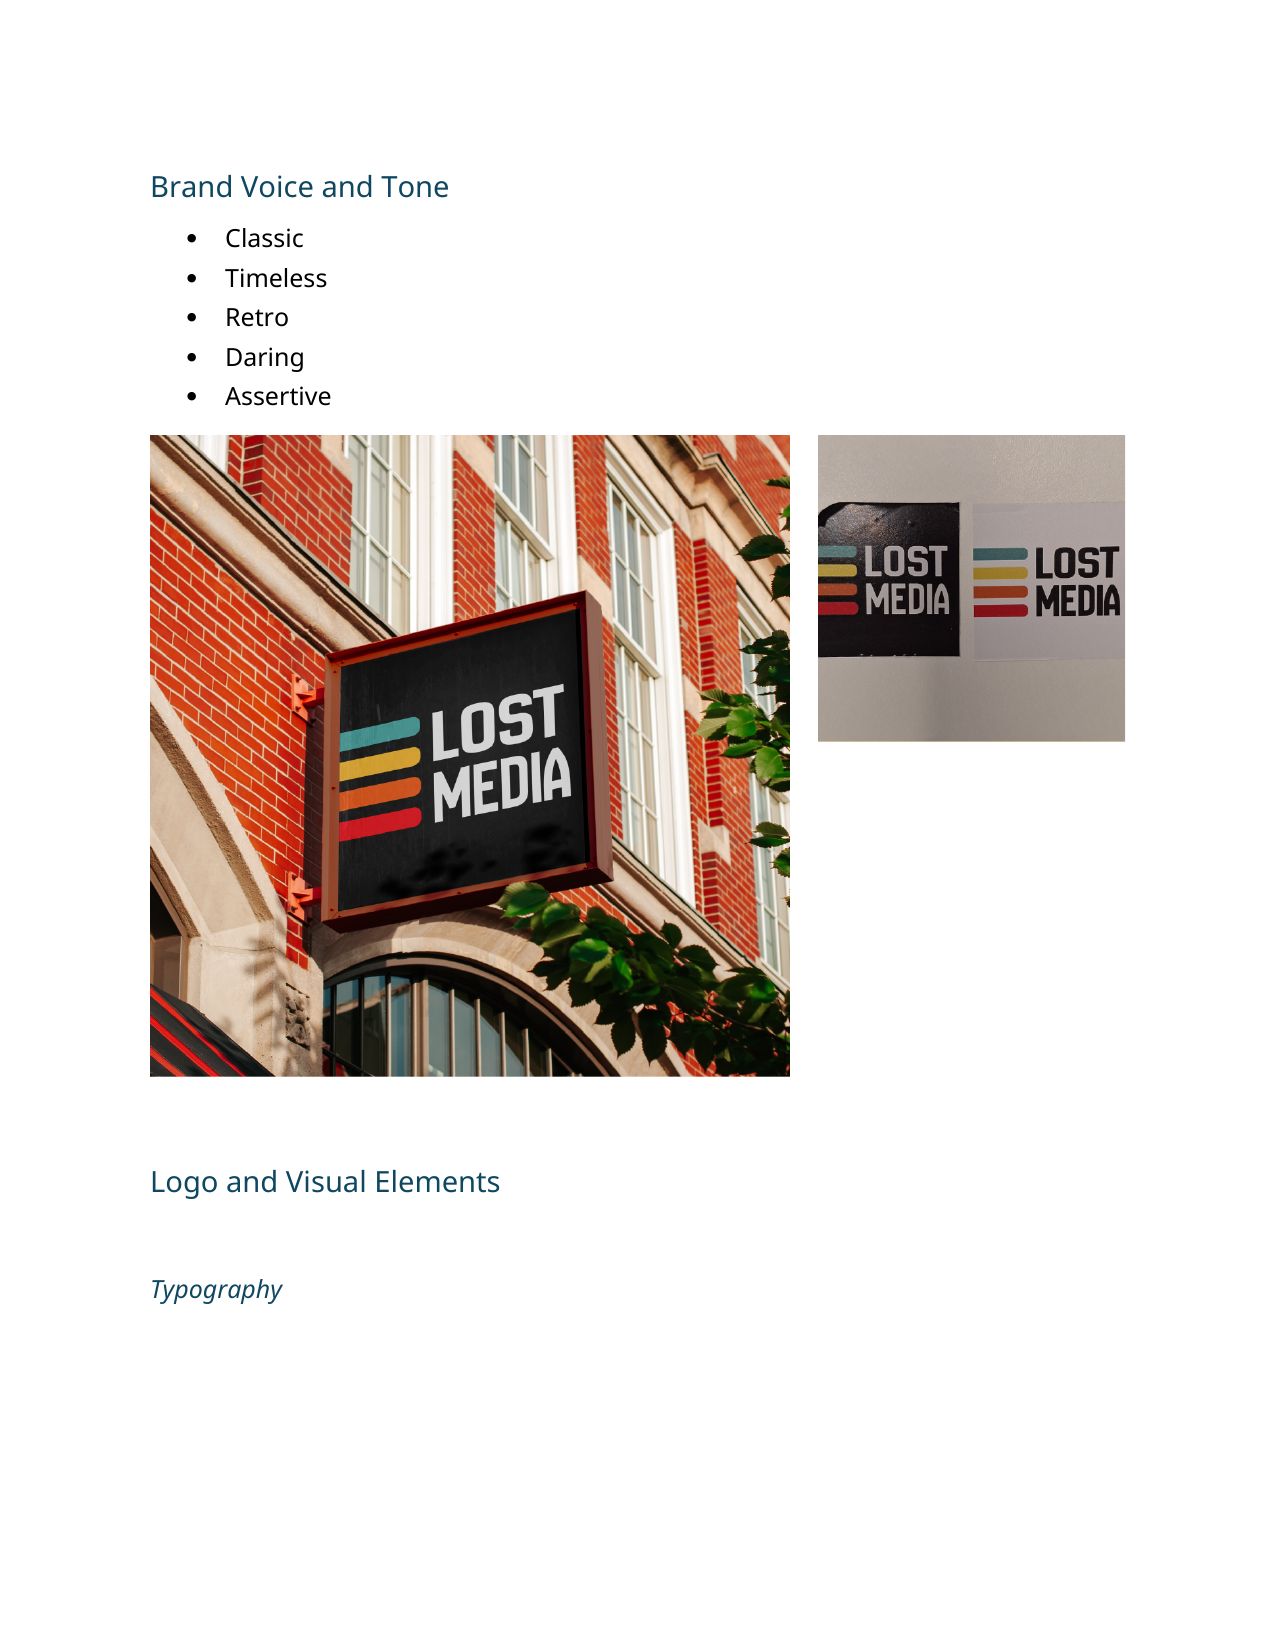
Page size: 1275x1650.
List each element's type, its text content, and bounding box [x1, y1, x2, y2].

list Daring [187, 339, 1125, 373]
subtitle Brand Voice and Tone [150, 167, 1125, 206]
list Assertive [187, 379, 1125, 413]
picture [150, 435, 1125, 1077]
list Retro [187, 300, 1125, 334]
subtitle Logo and Visual Elements [150, 1161, 1125, 1201]
list Timeless [187, 260, 1125, 294]
subtitle Typography [150, 1272, 1125, 1306]
list Classic [187, 221, 1125, 255]
